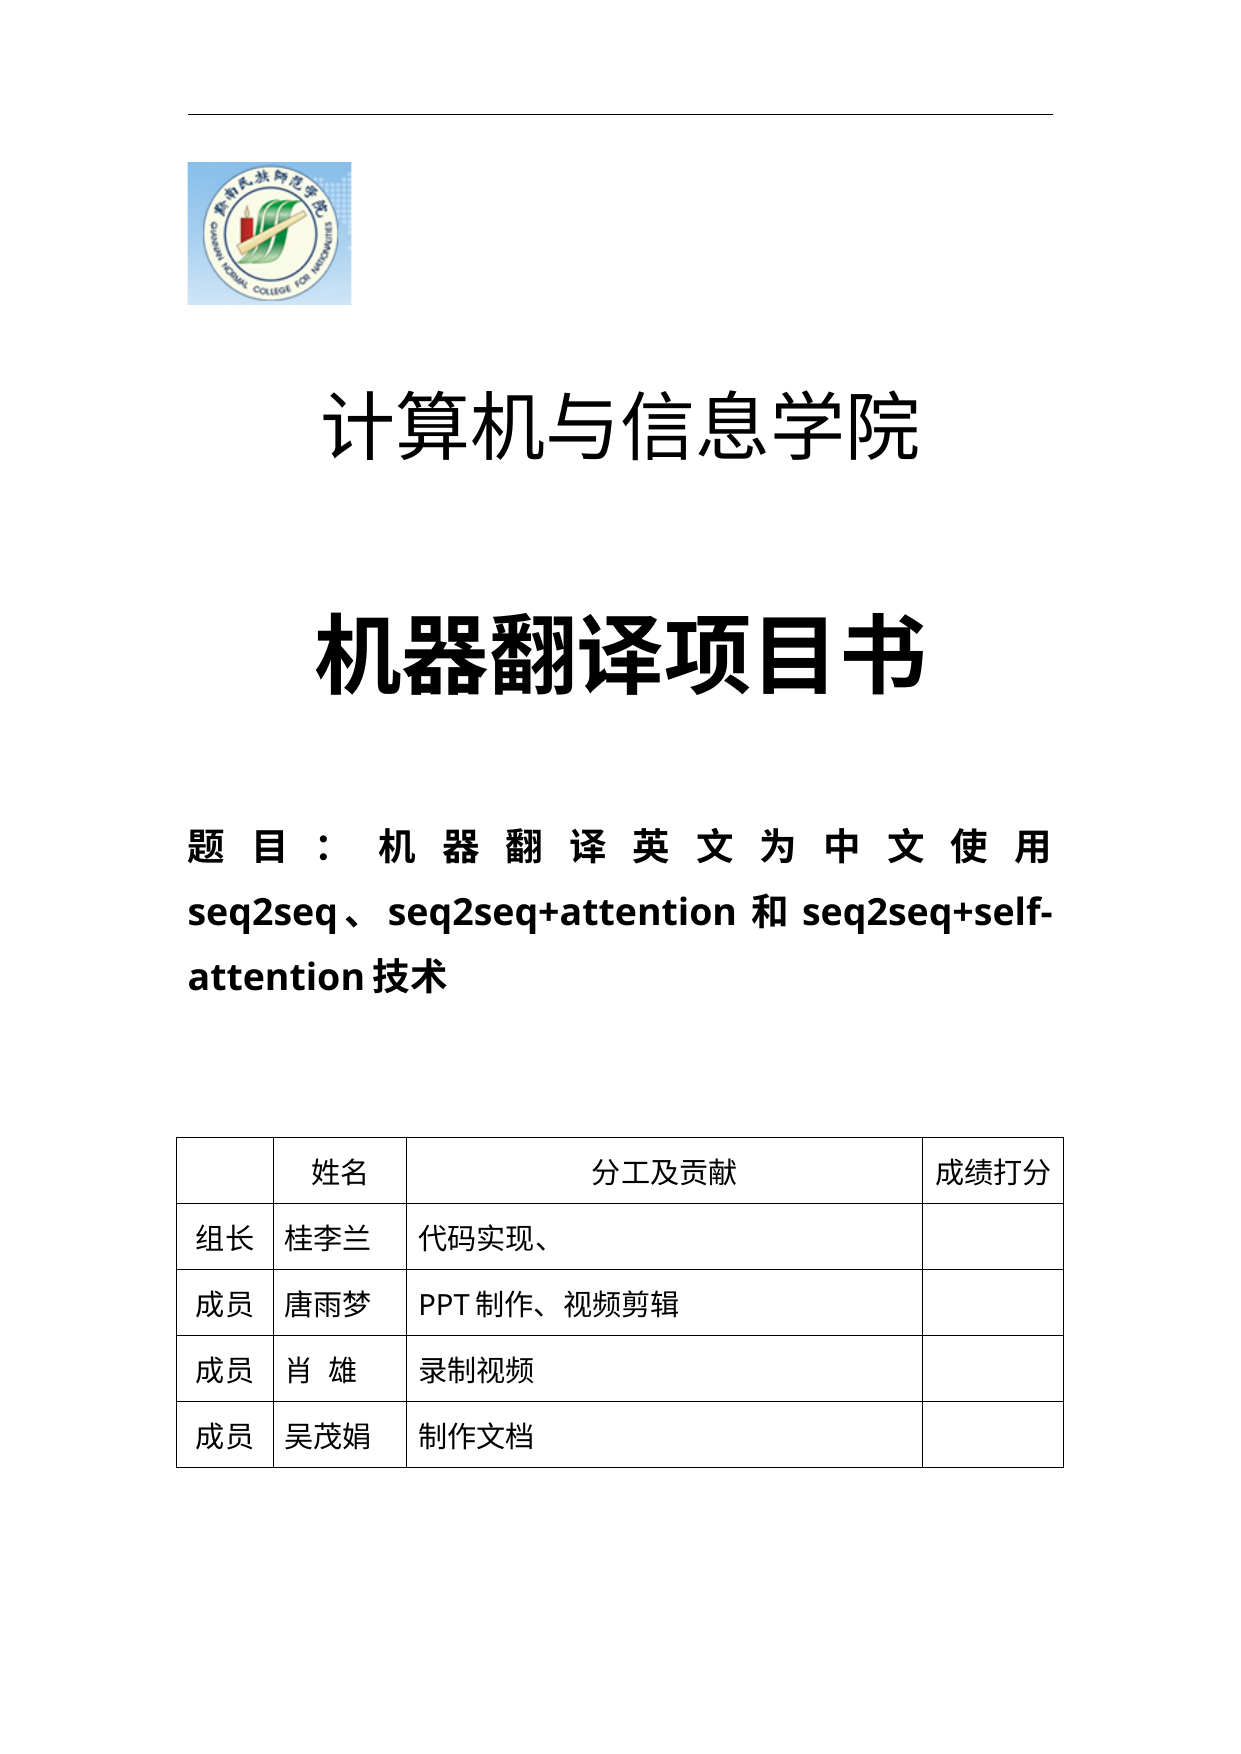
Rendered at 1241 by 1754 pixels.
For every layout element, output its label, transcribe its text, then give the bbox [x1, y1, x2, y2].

table_cell 唐雨梦 [274, 1270, 406, 1335]
table_cell 吴茂娟 [274, 1402, 406, 1467]
table_header 姓名 [274, 1138, 406, 1203]
table_cell [923, 1270, 1063, 1335]
text 计算机与信息学院 [187, 357, 1053, 487]
table_cell [923, 1402, 1063, 1467]
table_cell [923, 1204, 1063, 1269]
table_cell [923, 1336, 1063, 1401]
table_header 成绩打分 [923, 1138, 1063, 1203]
table_cell 录制视频 [407, 1336, 922, 1401]
table_cell 成员 [177, 1402, 273, 1467]
text 题目：机器翻译英文为中文使用seq2seq、seq2seq+attention和seq2seq+self-attention技术 [187, 812, 1053, 1007]
picture [187, 162, 352, 305]
table_cell 组长 [177, 1204, 273, 1269]
table_header [177, 1138, 273, 1203]
table_cell 成员 [177, 1270, 273, 1335]
table_cell PPT制作、视频剪辑 [407, 1270, 922, 1335]
table_cell 桂李兰 [274, 1204, 406, 1269]
table_cell 肖雄 [274, 1336, 406, 1401]
table_cell 代码实现、 [407, 1204, 922, 1269]
text 机器翻译项目书 [187, 584, 1053, 714]
table_header 分工及贡献 [407, 1138, 922, 1203]
table_cell 制作文档 [407, 1402, 922, 1467]
table_cell 成员 [177, 1336, 273, 1401]
